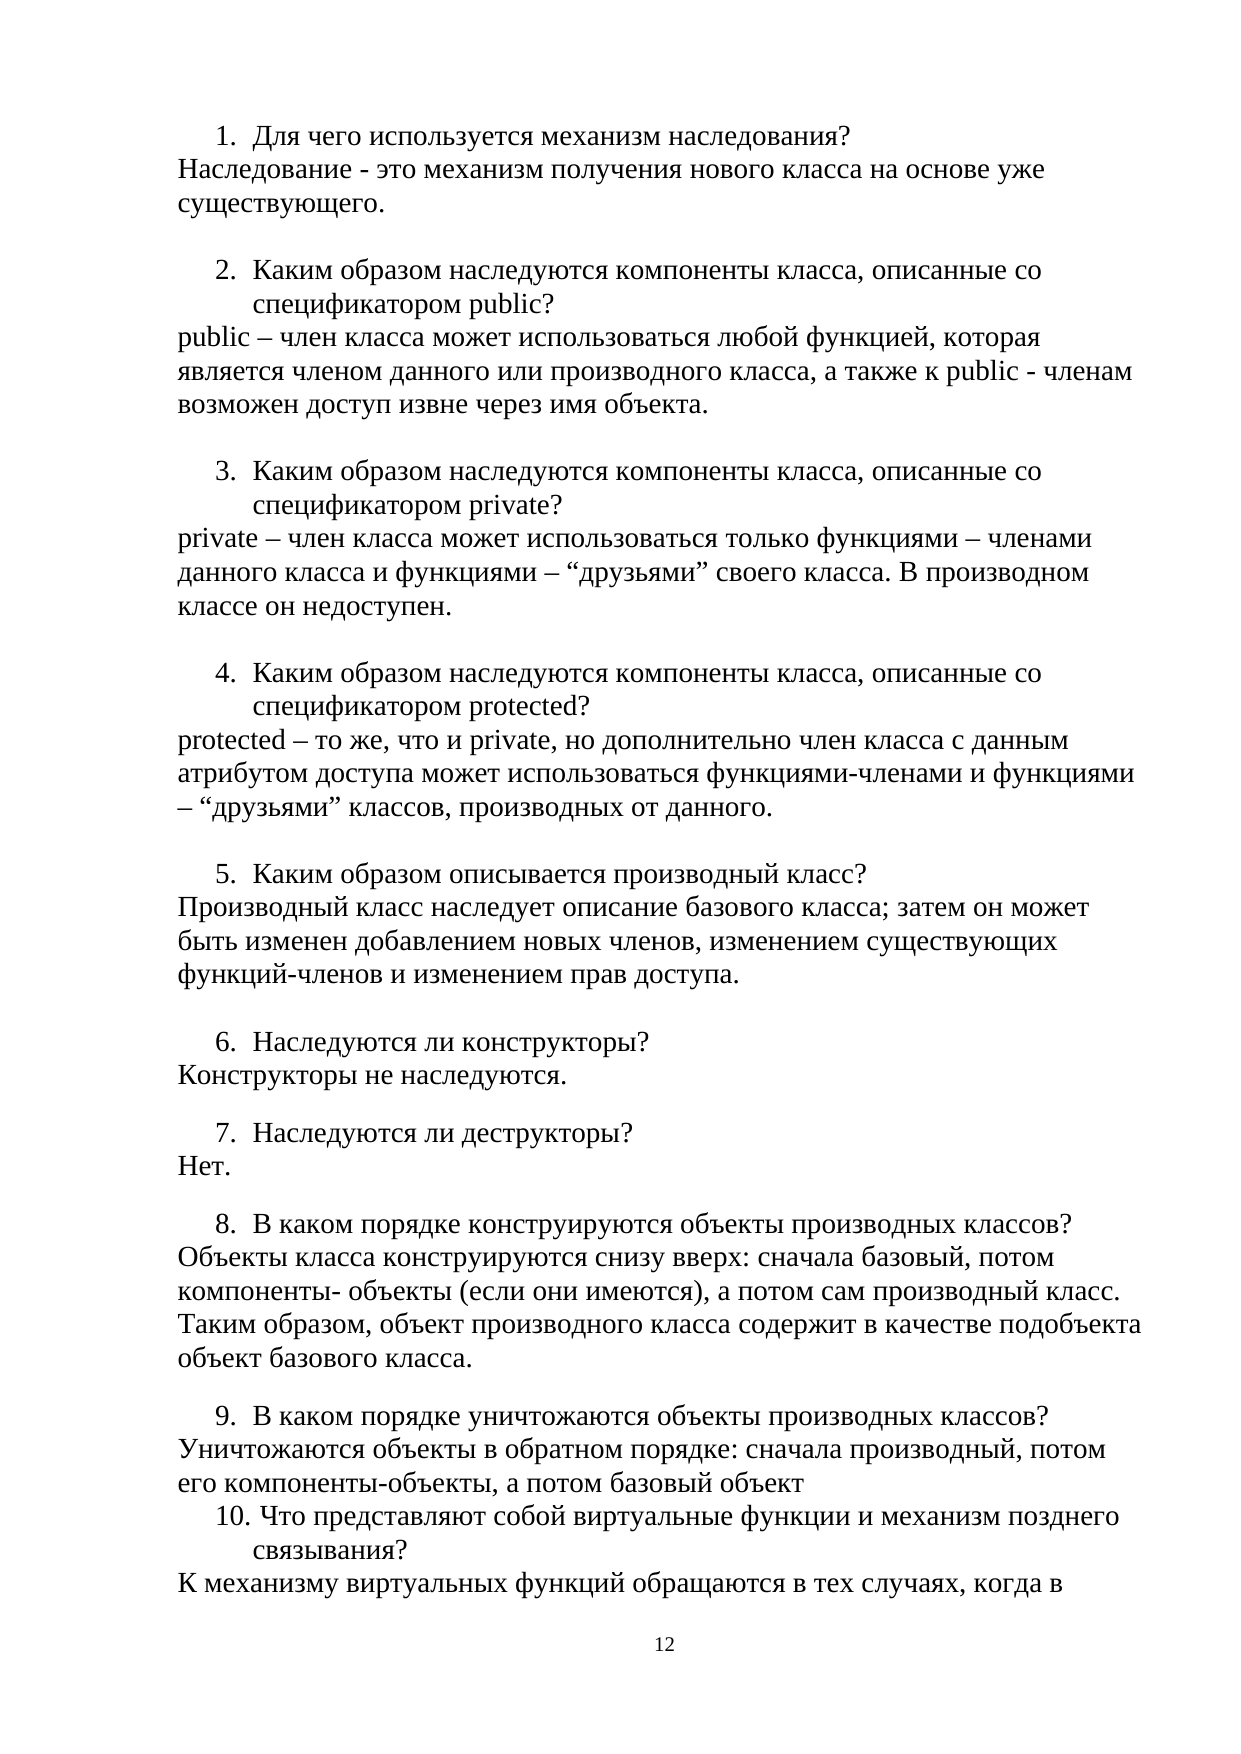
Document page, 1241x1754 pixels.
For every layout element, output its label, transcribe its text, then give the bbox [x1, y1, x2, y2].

text protected – то же, что и private, но дополнительно член класса с данным атрибутом доступа может использоваться функциями-членами и функциями – “друзьями” классов, производных от данного. [177, 722, 1152, 822]
text public – член класса может использоваться любой функцией, которая является членом данного или производного класса, а также к public - членам возможен доступ извне через имя объекта. [177, 319, 1152, 420]
list В каком порядке конструируются объекты производных классов? [215, 1206, 1152, 1239]
text Объекты класса конструируются снизу вверх: сначала базовый, потом компоненты- объекты (если они имеются), а потом сам производный класс. Таким образом, объект производного класса содержит в качестве подобъекта объект базового класса. [177, 1239, 1152, 1398]
text существующего. [177, 185, 1152, 219]
list Что представляют собой виртуальные функции и механизм позднего связывания? [215, 1498, 1152, 1566]
list Каким образом наследуются компоненты класса, описанные со спецификатором protected? [215, 655, 1152, 722]
text Производный класс наследует описание базового класса; затем он может быть изменен добавлением новых членов, изменением существующих функций-членов и изменением прав доступа. [177, 889, 1152, 990]
text Конструкторы не наследуются. [177, 1057, 1152, 1115]
text Нет. [177, 1148, 1152, 1206]
list В каком порядке уничтожаются объекты производных классов? [215, 1398, 1152, 1431]
list Каким образом наследуются компоненты класса, описанные со спецификатором public? [215, 252, 1152, 319]
list Каким образом наследуются компоненты класса, описанные со спецификатором private? [215, 453, 1152, 521]
list Наследуются ли деструкторы? [215, 1115, 1152, 1148]
text Уничтожаются объекты в обратном порядке: сначала производный, потом его компоненты-объекты, а потом базовый объект [177, 1431, 1152, 1498]
list Наследуются ли конструкторы? [215, 1024, 1152, 1057]
list Каким образом описывается производный класс? [215, 856, 1152, 889]
list Для чего используется механизм наследования? [215, 118, 1152, 152]
text private – член класса может использоваться только функциями – членами данного класса и функциями – “друзьями” своего класса. В производном классе он недоступен. [177, 521, 1152, 621]
text Наследование - это механизм получения нового класса на основе уже [177, 152, 1152, 185]
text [177, 1566, 1152, 1599]
